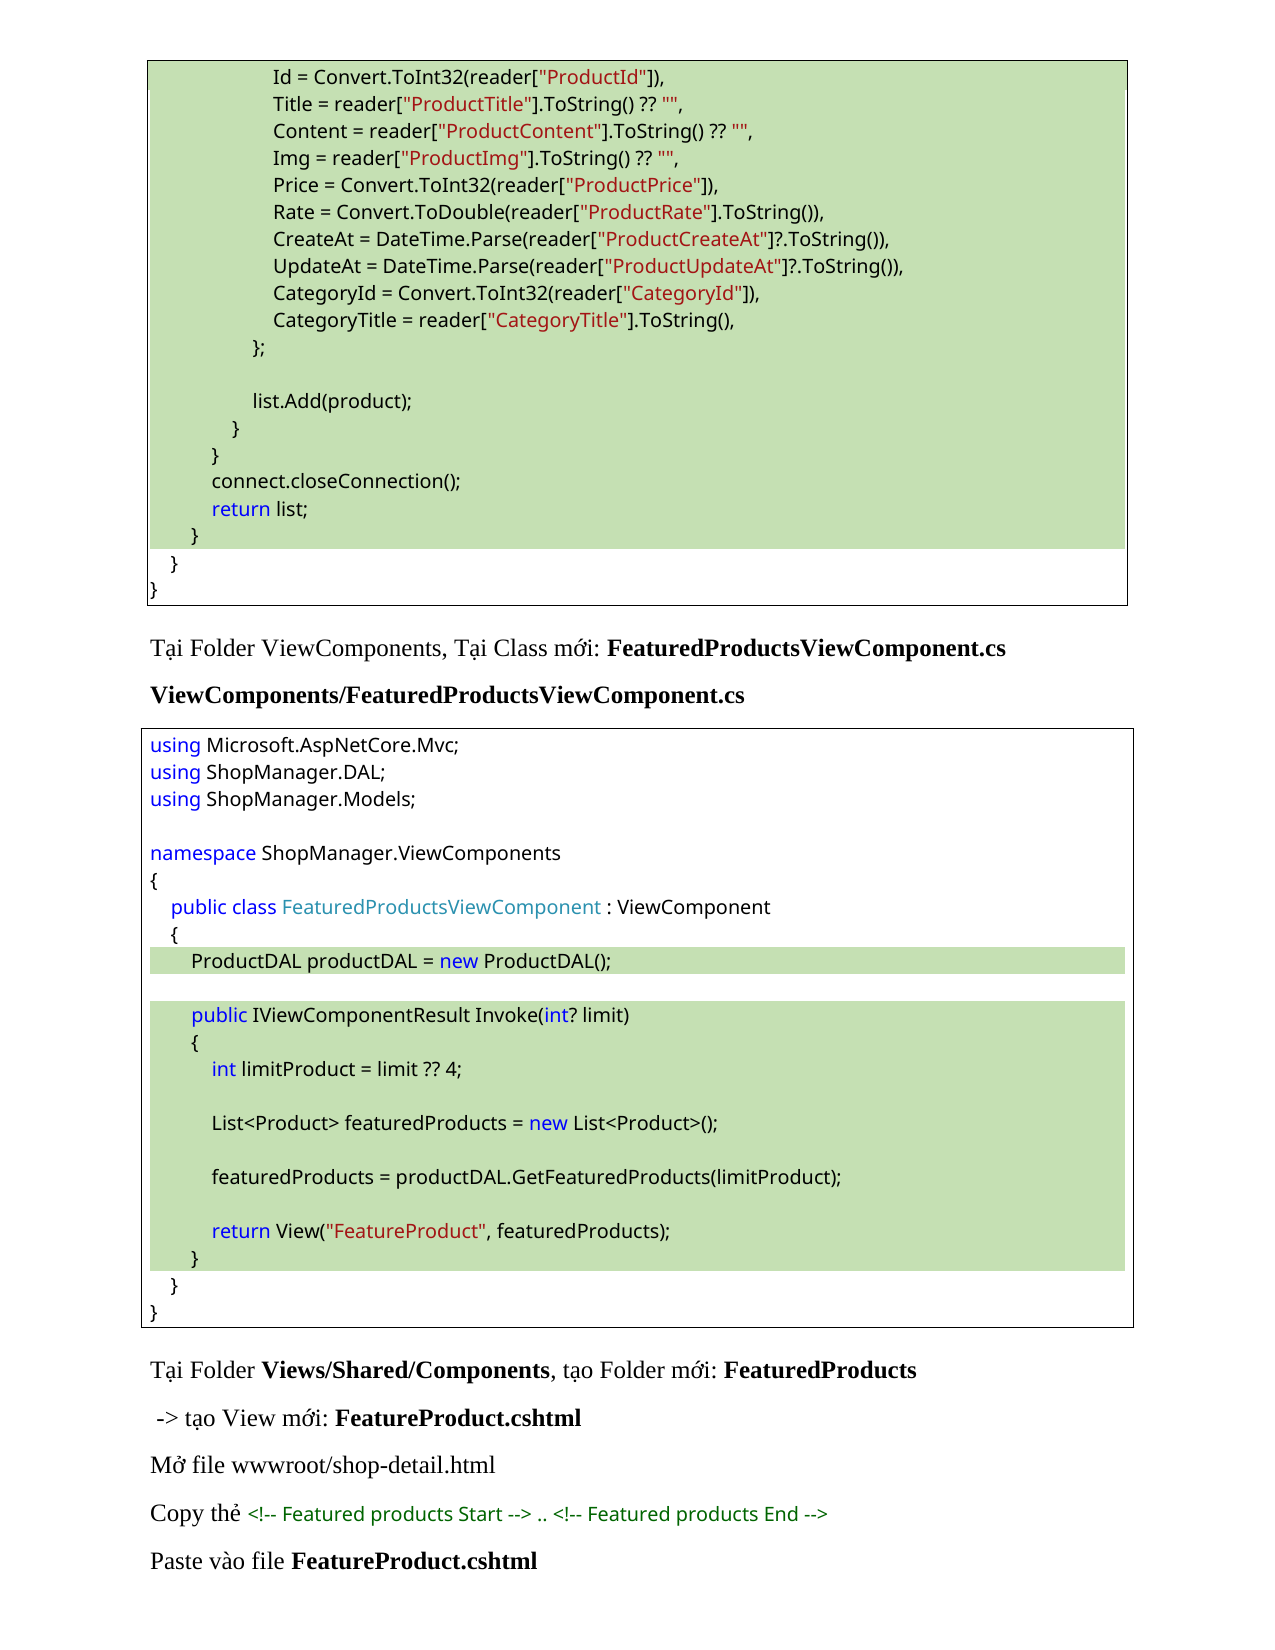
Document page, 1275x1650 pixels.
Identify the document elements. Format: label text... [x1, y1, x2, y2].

text Paste vào file FeatureProduct.cshtml [150, 1546, 1125, 1575]
text } [148, 573, 1127, 605]
text -> tạo View mới: FeatureProduct.cshtml [150, 1403, 1125, 1431]
text return list; [150, 495, 1125, 522]
text using ShopManager.Models; [150, 785, 1125, 812]
text Id = Convert.ToInt32(reader["ProductId"]), [148, 61, 1127, 90]
text Title = reader["ProductTitle"].ToString() ?? "", [150, 90, 1125, 117]
text list.Add(product); [150, 387, 1125, 414]
text using Microsoft.AspNetCore.Mvc; [142, 729, 1133, 758]
text } [150, 1244, 1125, 1271]
text Tại Folder ViewComponents, Tại Class mới: FeaturedProductsViewComponent.cs [150, 633, 1125, 662]
text } [150, 414, 1125, 441]
text UpdateAt = DateTime.Parse(reader["ProductUpdateAt"]?.ToString()), [150, 252, 1125, 279]
text return View("FeatureProduct", featuredProducts); [150, 1217, 1125, 1244]
text connect.closeConnection(); [150, 468, 1125, 495]
text } [150, 549, 1125, 573]
text List<Product> featuredProducts = new List<Product>(); [150, 1109, 1125, 1136]
text } [150, 441, 1125, 468]
text { [150, 1028, 1125, 1055]
text Rate = Convert.ToDouble(reader["ProductRate"].ToString()), [150, 198, 1125, 225]
text Price = Convert.ToInt32(reader["ProductPrice"]), [150, 171, 1125, 198]
text Content = reader["ProductContent"].ToString() ?? "", [150, 117, 1125, 144]
text Copy thẻ <!-- Featured products Start --> .. <!-- Featured products End --> [150, 1498, 1125, 1527]
text } [150, 522, 1125, 549]
text public IViewComponentResult Invoke(int? limit) [150, 1001, 1125, 1028]
text public class FeaturedProductsViewComponent : ViewComponent [150, 893, 1125, 920]
text Img = reader["ProductImg"].ToString() ?? "", [150, 144, 1125, 171]
text { [150, 866, 1125, 893]
text ViewComponents/FeaturedProductsViewComponent.cs [150, 681, 1125, 709]
text }; [150, 333, 1125, 360]
text ProductDAL productDAL = new ProductDAL(); [150, 947, 1125, 974]
text Mở file wwwroot/shop-detail.html [150, 1450, 1125, 1479]
text int limitProduct = limit ?? 4; [150, 1055, 1125, 1082]
text using ShopManager.DAL; [150, 758, 1125, 785]
text CreateAt = DateTime.Parse(reader["ProductCreateAt"]?.ToString()), [150, 225, 1125, 252]
text namespace ShopManager.ViewComponents [150, 839, 1125, 866]
text CategoryId = Convert.ToInt32(reader["CategoryId"]), [150, 279, 1125, 306]
text } [142, 1295, 1133, 1327]
text } [150, 1271, 1125, 1295]
text { [150, 920, 1125, 947]
text featuredProducts = productDAL.GetFeaturedProducts(limitProduct); [150, 1163, 1125, 1190]
text CategoryTitle = reader["CategoryTitle"].ToString(), [150, 306, 1125, 333]
text Tại Folder Views/Shared/Components, tạo Folder mới: FeaturedProducts [150, 1355, 1125, 1384]
